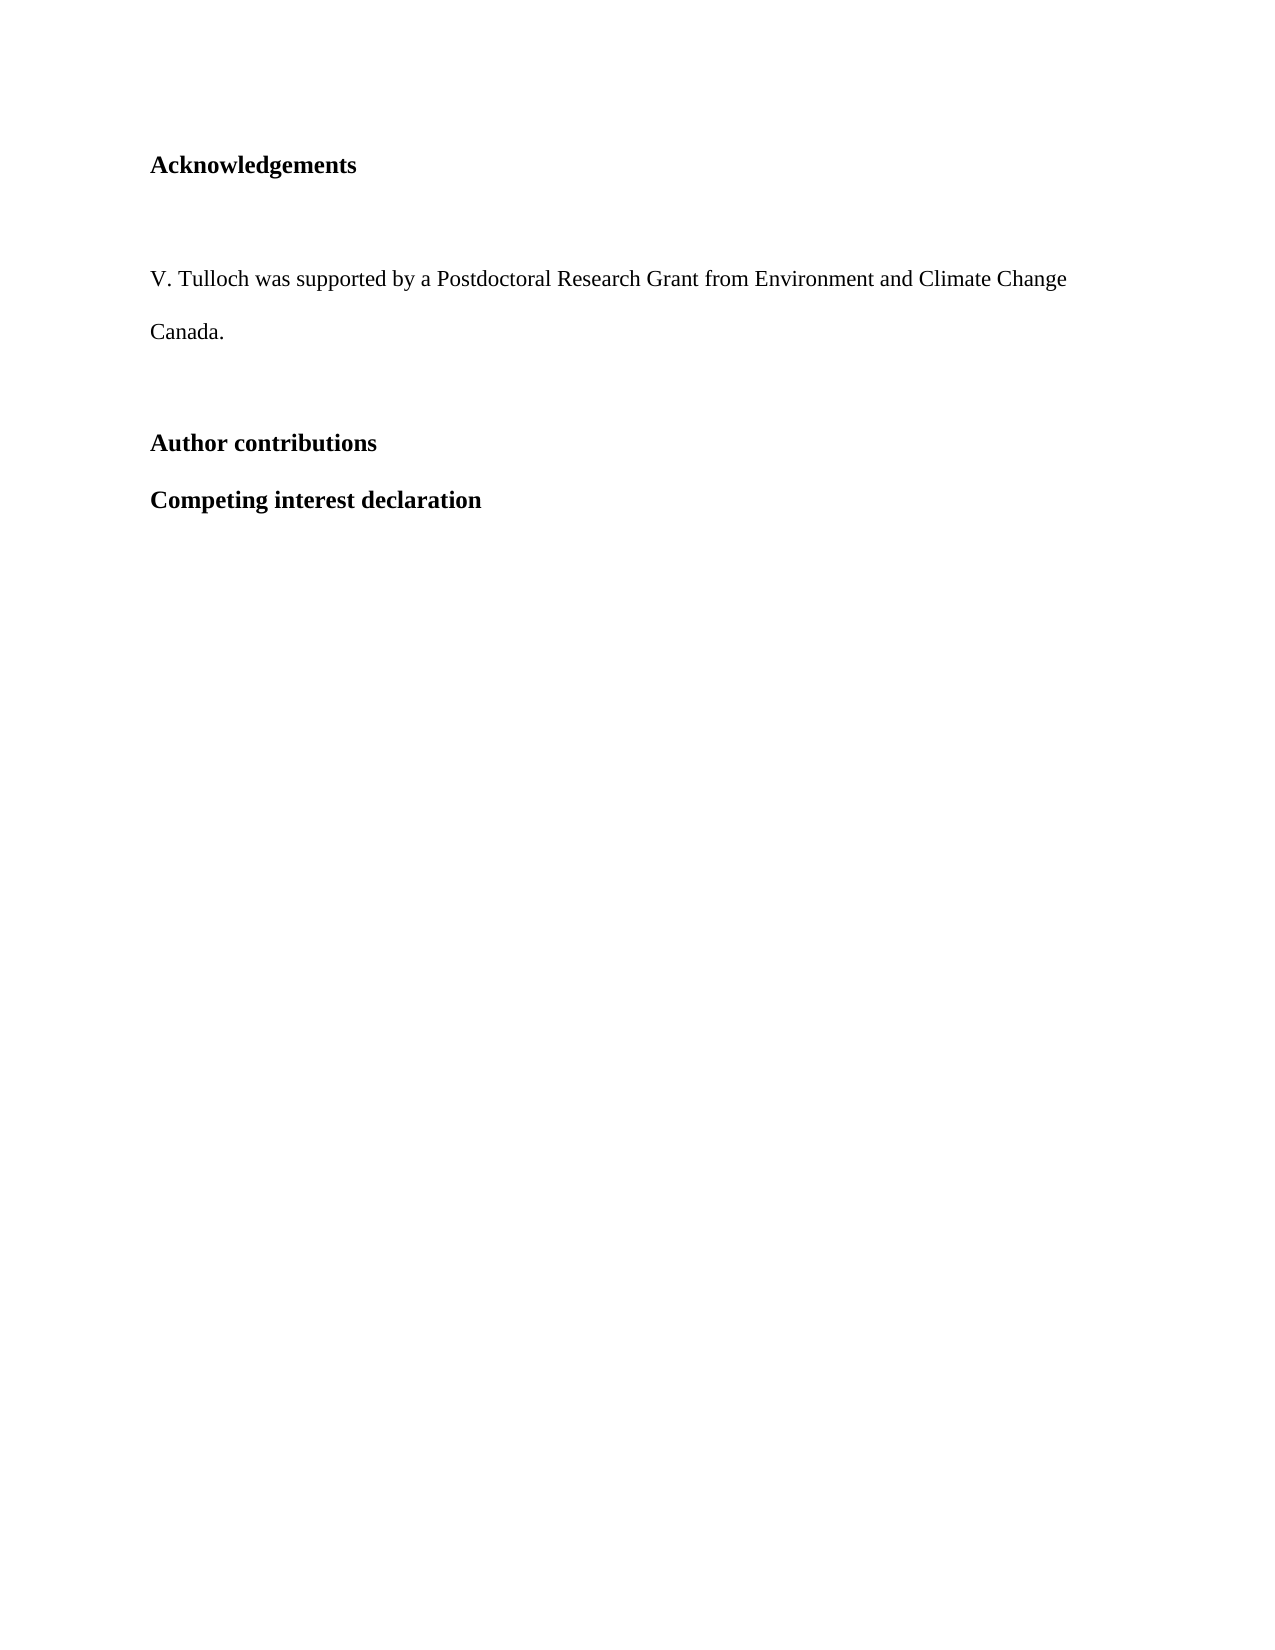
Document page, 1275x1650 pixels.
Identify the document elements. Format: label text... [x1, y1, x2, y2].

text Acknowledgements [150, 150, 1125, 179]
text V. Tulloch was supported by a Postdoctoral Research Grant from Environment and Climate Change Canada. [150, 265, 1125, 344]
text Competing interest declaration [150, 485, 1125, 514]
text Author contributions [150, 428, 1125, 457]
